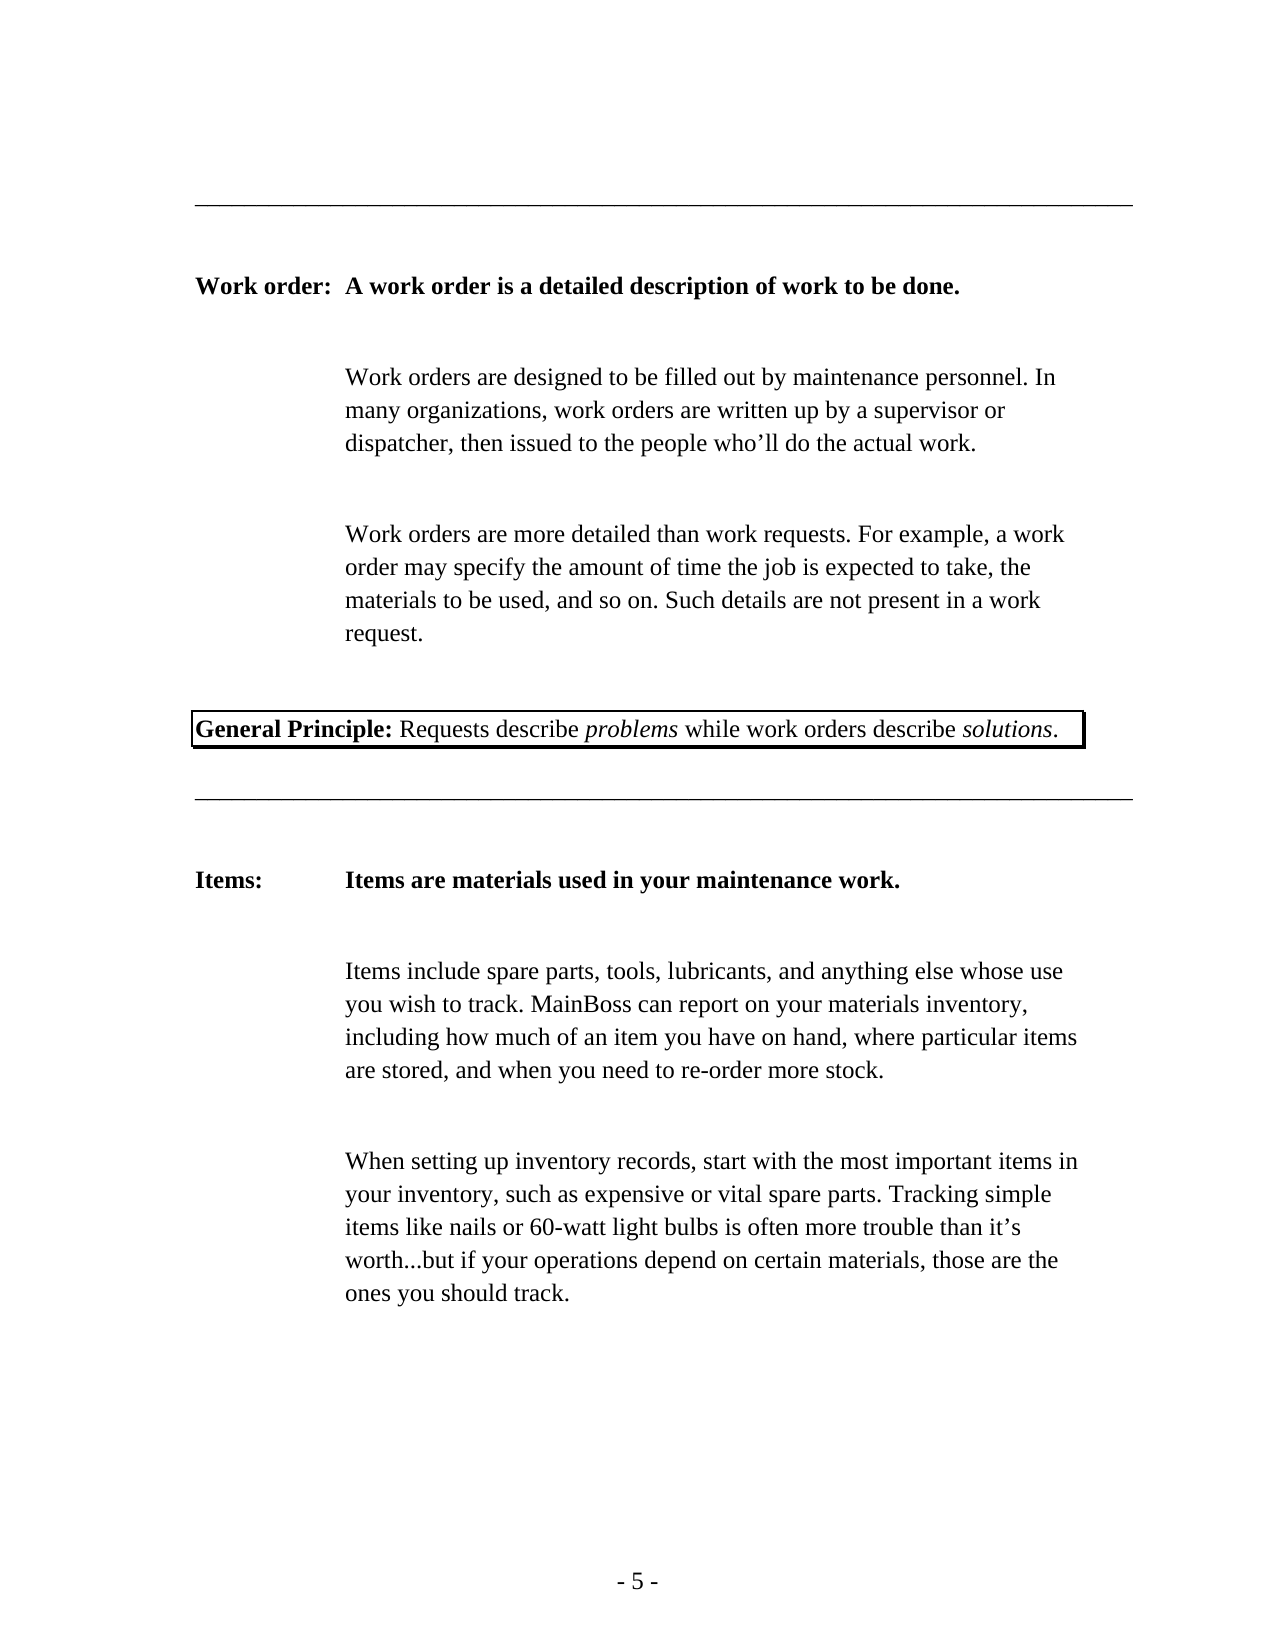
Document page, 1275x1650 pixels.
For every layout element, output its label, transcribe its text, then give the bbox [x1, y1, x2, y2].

text When setting up inventory records, start with the most important items in your inventory, such as expensive or vital spare parts. Tracking simple items like nails or 60-watt light bulbs is often more trouble than it’s worth...but if your operations depend on certain materials, those are the ones you should track. [195, 1146, 1080, 1307]
text Items: Items are materials used in your maintenance work. [195, 865, 1080, 894]
text Work order: A work order is a detailed description of work to be done. [195, 271, 1080, 300]
text General Principle: Requests describe problems while work orders describe solutions. [193, 712, 1082, 745]
text Work orders are designed to be filled out by maintenance personnel. In many organizations, work orders are written up by a supervisor or dispatcher, then issued to the people who’ll do the actual work. [195, 362, 1080, 457]
text Work orders are more detailed than work requests. For example, a work order may specify the amount of time the job is expected to take, the materials to be used, and so on. Such details are not present in a work request. [195, 519, 1080, 647]
text Items include spare parts, tools, lubricants, and anything else whose use you wish to track. MainBoss can report on your materials inventory, including how much of an item you have on hand, where particular items are stored, and when you need to re-order more stock. [195, 956, 1080, 1084]
